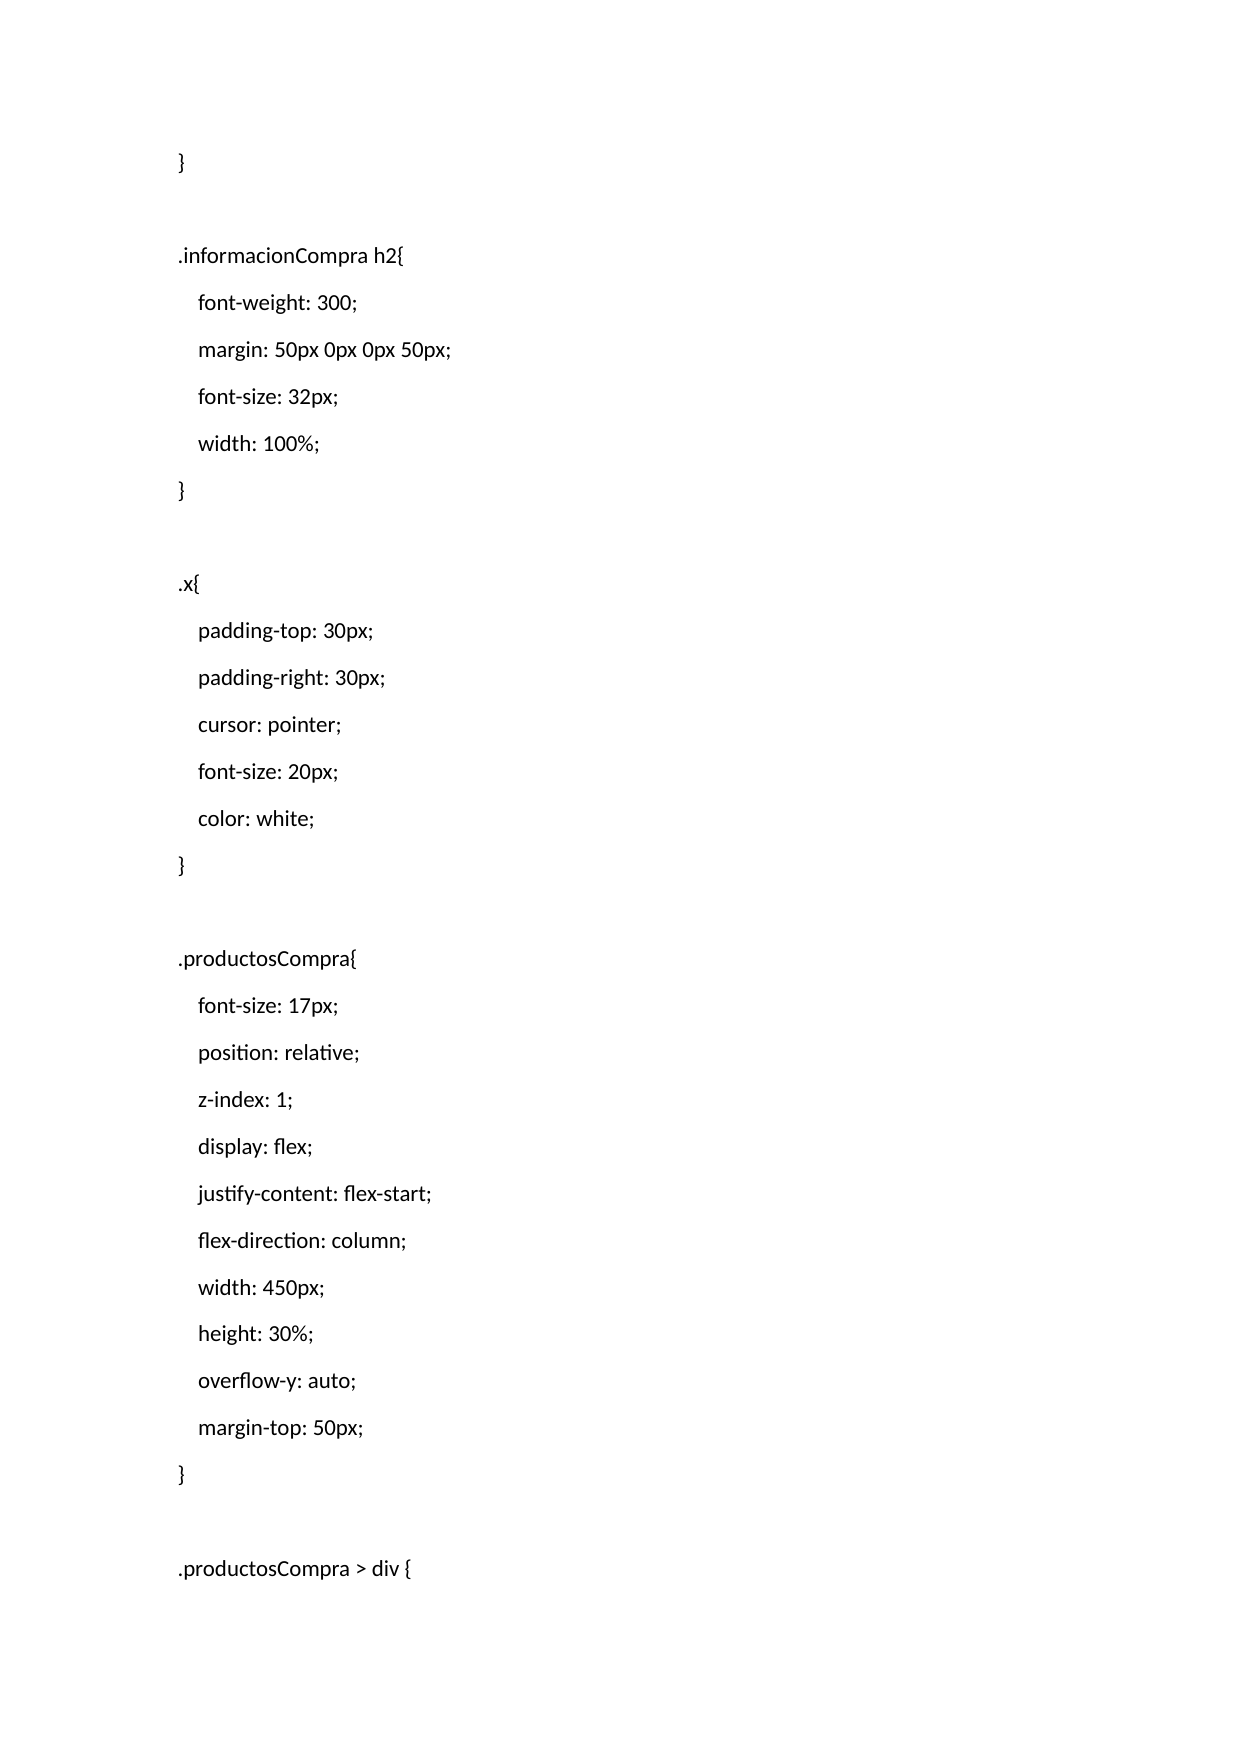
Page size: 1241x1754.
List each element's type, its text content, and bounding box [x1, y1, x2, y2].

text .productosCompra{ [177, 944, 1063, 972]
text .informacionCompra h2{ [177, 241, 1063, 269]
text font-size: 17px; [177, 991, 1063, 1019]
text padding-top: 30px; [177, 616, 1063, 644]
text cursor: pointer; [177, 710, 1063, 738]
text z-index: 1; [177, 1085, 1063, 1113]
text } [177, 851, 1063, 879]
text .productosCompra > div { [177, 1554, 1063, 1582]
text flex-direction: column; [177, 1226, 1063, 1254]
text height: 30%; [177, 1319, 1063, 1347]
text color: white; [177, 804, 1063, 832]
text font-weight: 300; [177, 288, 1063, 316]
text justify-content: flex-start; [177, 1179, 1063, 1207]
text margin-top: 50px; [177, 1413, 1063, 1441]
text margin: 50px 0px 0px 50px; [177, 335, 1063, 363]
text } [177, 148, 1063, 176]
text font-size: 32px; [177, 382, 1063, 410]
text } [177, 1460, 1063, 1488]
text width: 450px; [177, 1273, 1063, 1301]
text display: flex; [177, 1132, 1063, 1160]
text overflow-y: auto; [177, 1366, 1063, 1394]
text .x{ [177, 569, 1063, 597]
text padding-right: 30px; [177, 663, 1063, 691]
text width: 100%; [177, 429, 1063, 457]
text position: relative; [177, 1038, 1063, 1066]
text font-size: 20px; [177, 757, 1063, 785]
text } [177, 476, 1063, 504]
